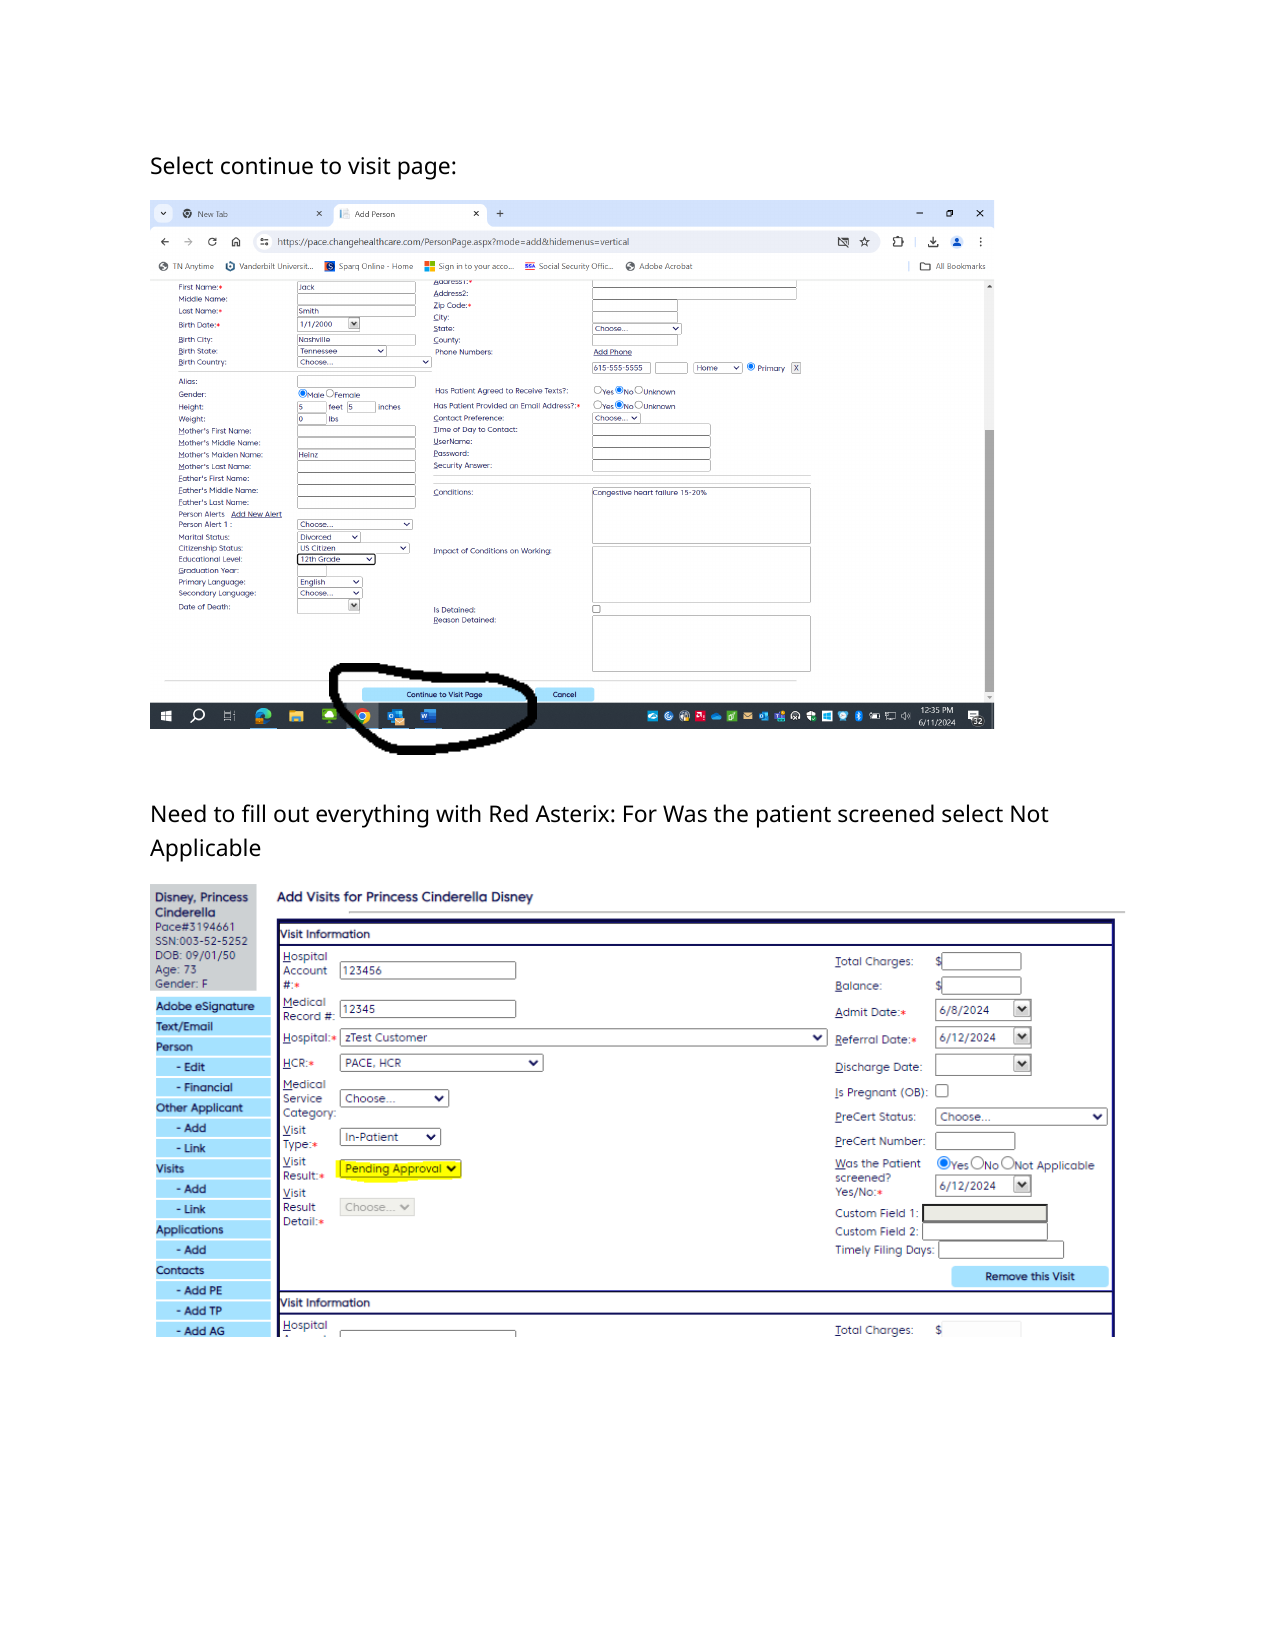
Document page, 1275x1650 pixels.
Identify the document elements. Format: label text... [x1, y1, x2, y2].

text Need to fill out everything with Red Asterix: For Was the patient screened select Not Applicable [150, 798, 1125, 863]
text Select continue to visit page: [150, 150, 1125, 181]
picture [150, 200, 995, 755]
picture [150, 881, 1125, 1337]
